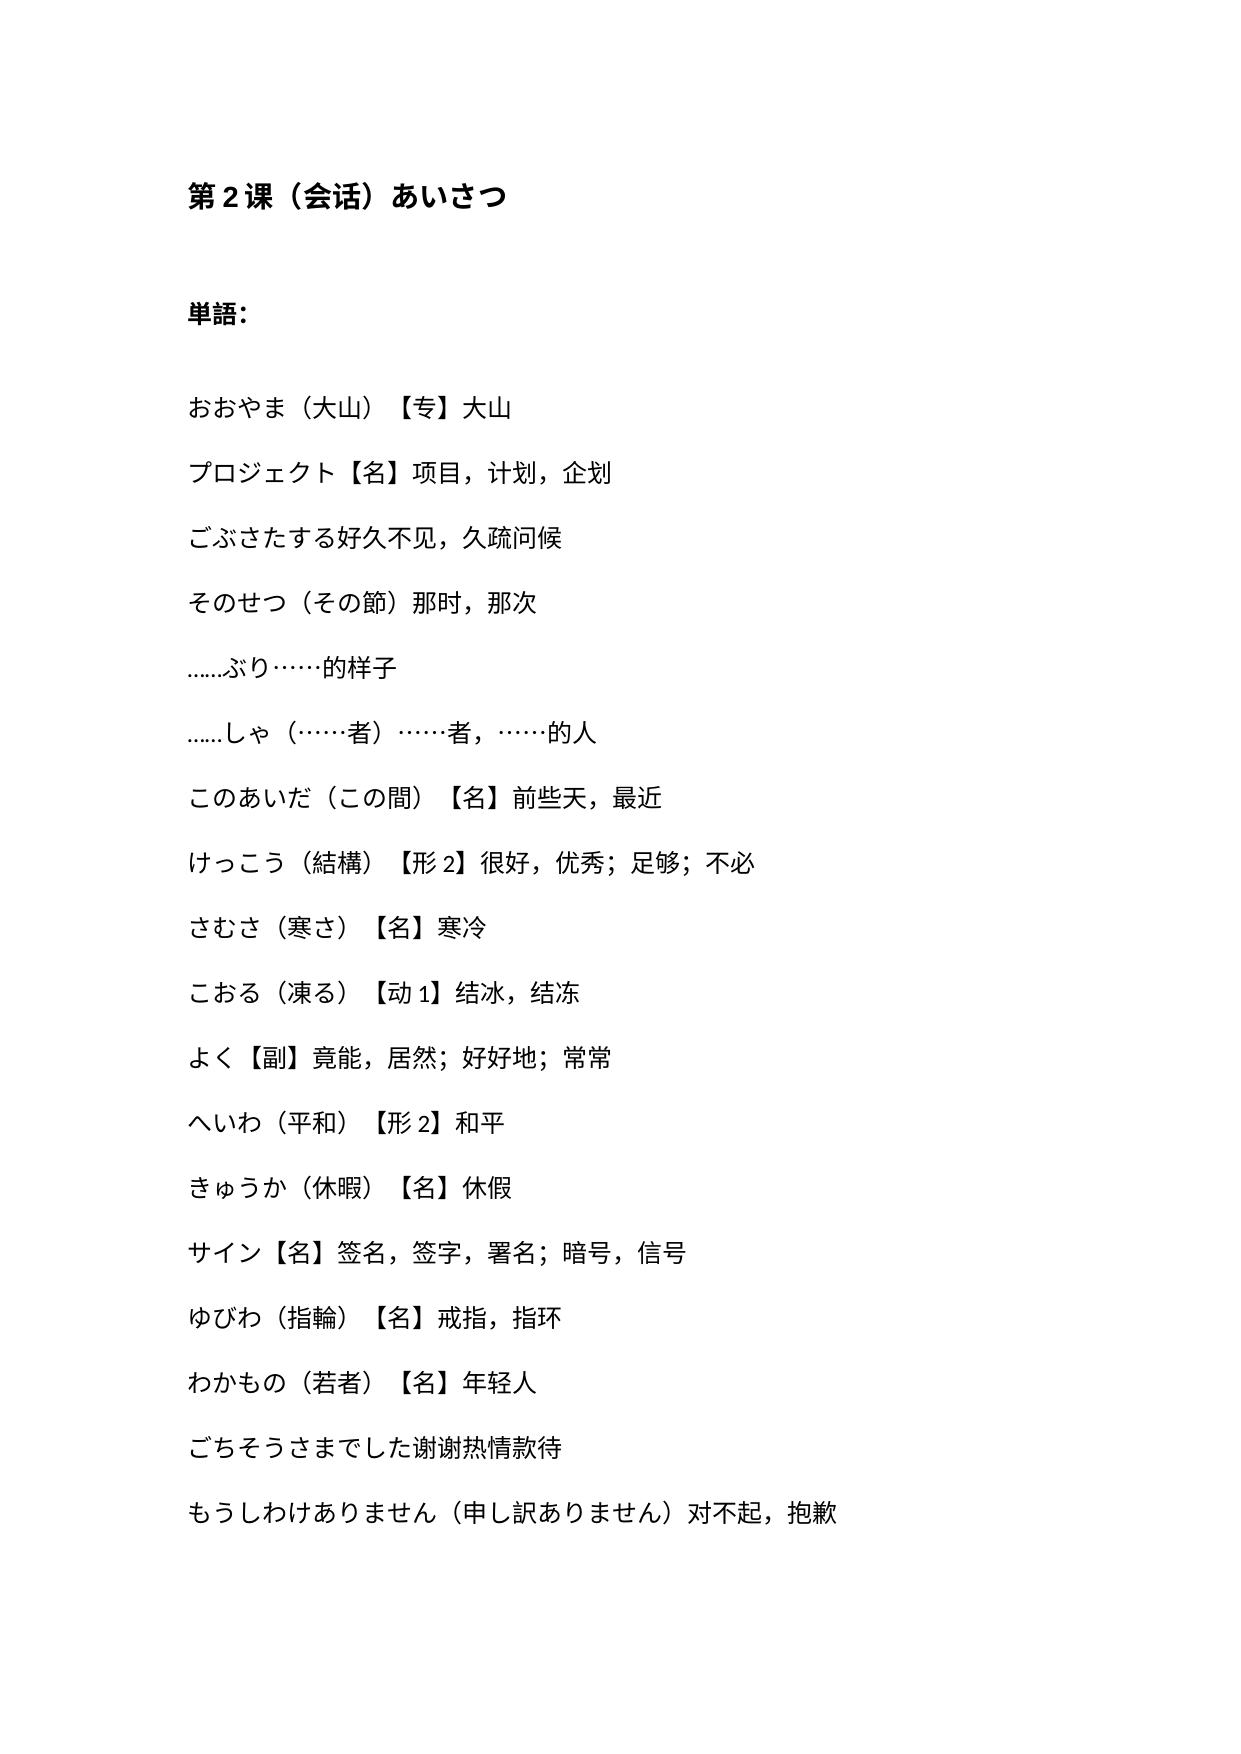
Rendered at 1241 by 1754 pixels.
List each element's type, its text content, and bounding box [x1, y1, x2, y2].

text 単語： [187, 280, 1053, 345]
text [187, 374, 1053, 1544]
subtitle 第2课（会话）あいさつ [187, 162, 1053, 227]
